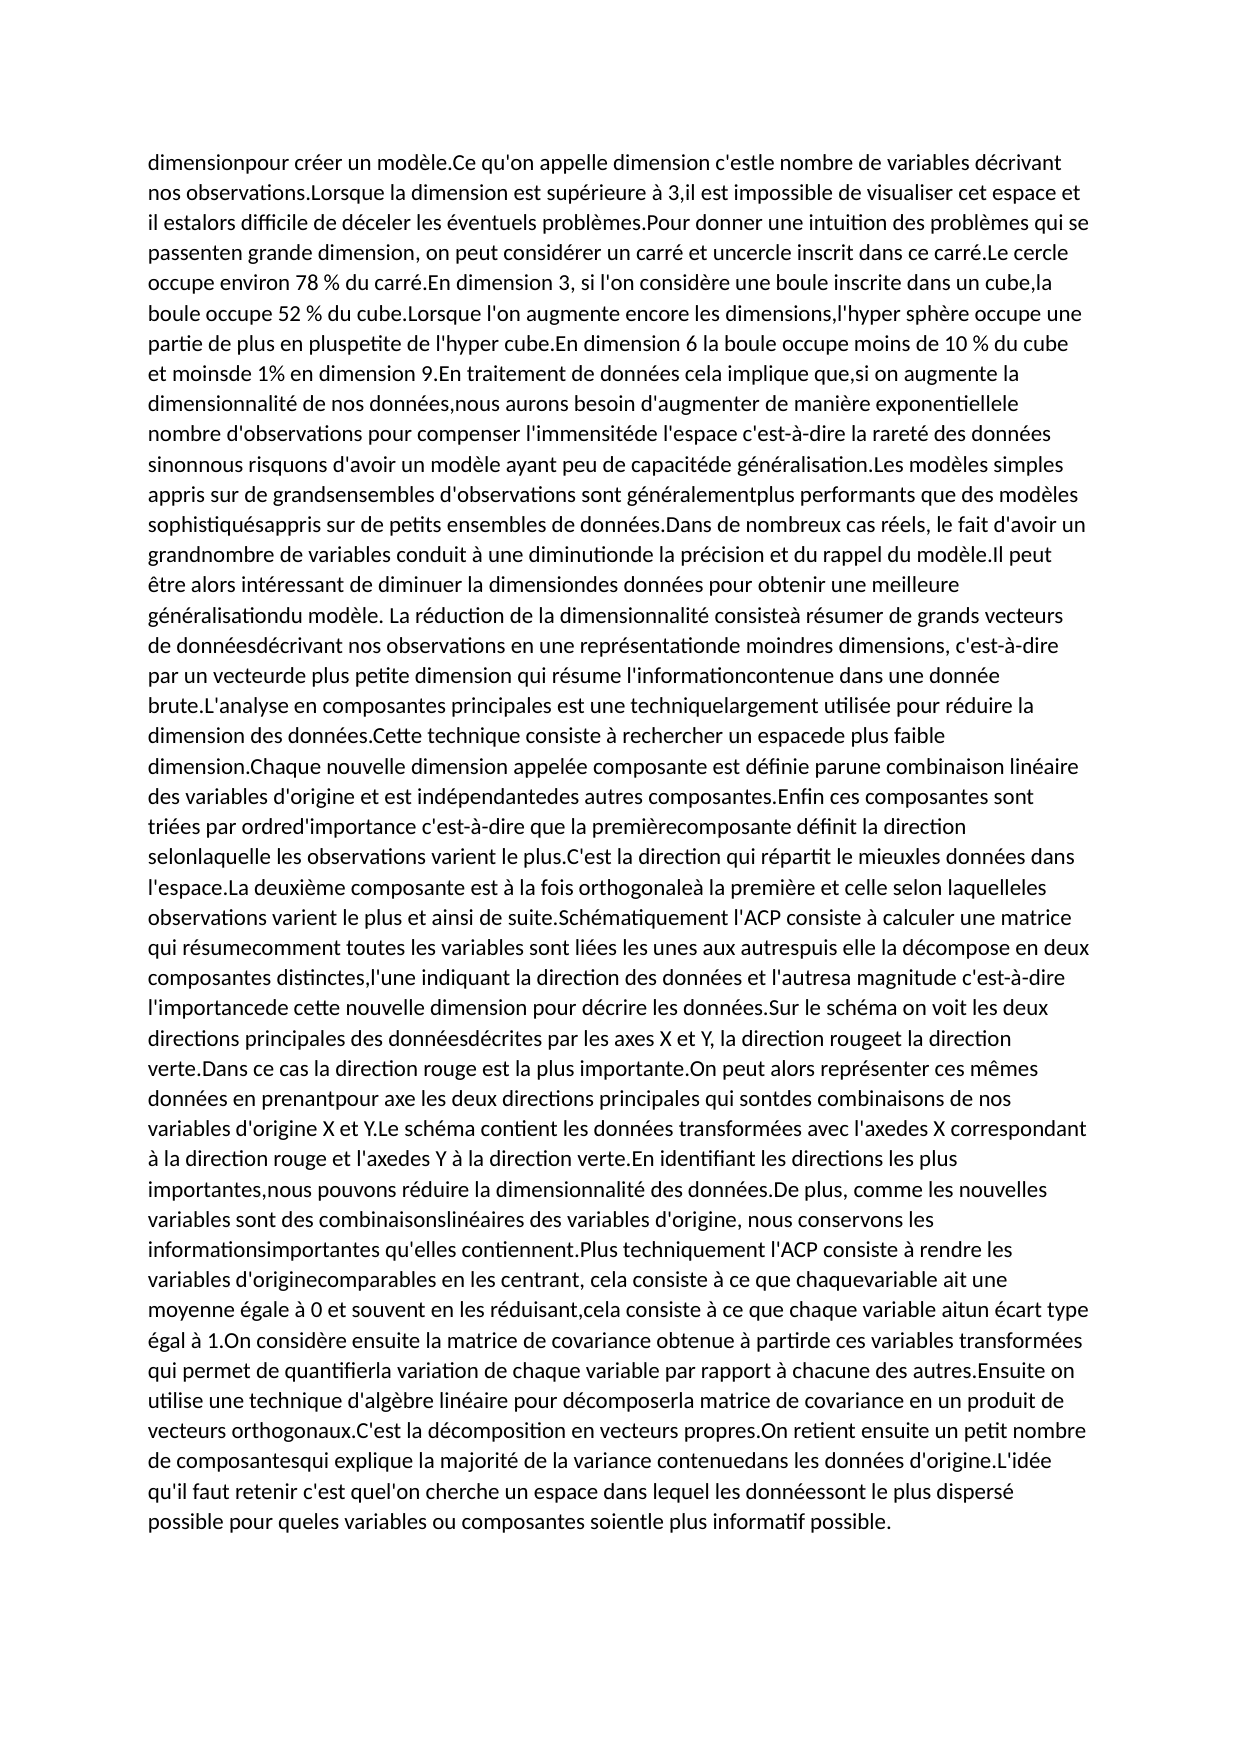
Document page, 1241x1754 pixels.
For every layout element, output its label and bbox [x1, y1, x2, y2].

text [148, 148, 1093, 1535]
